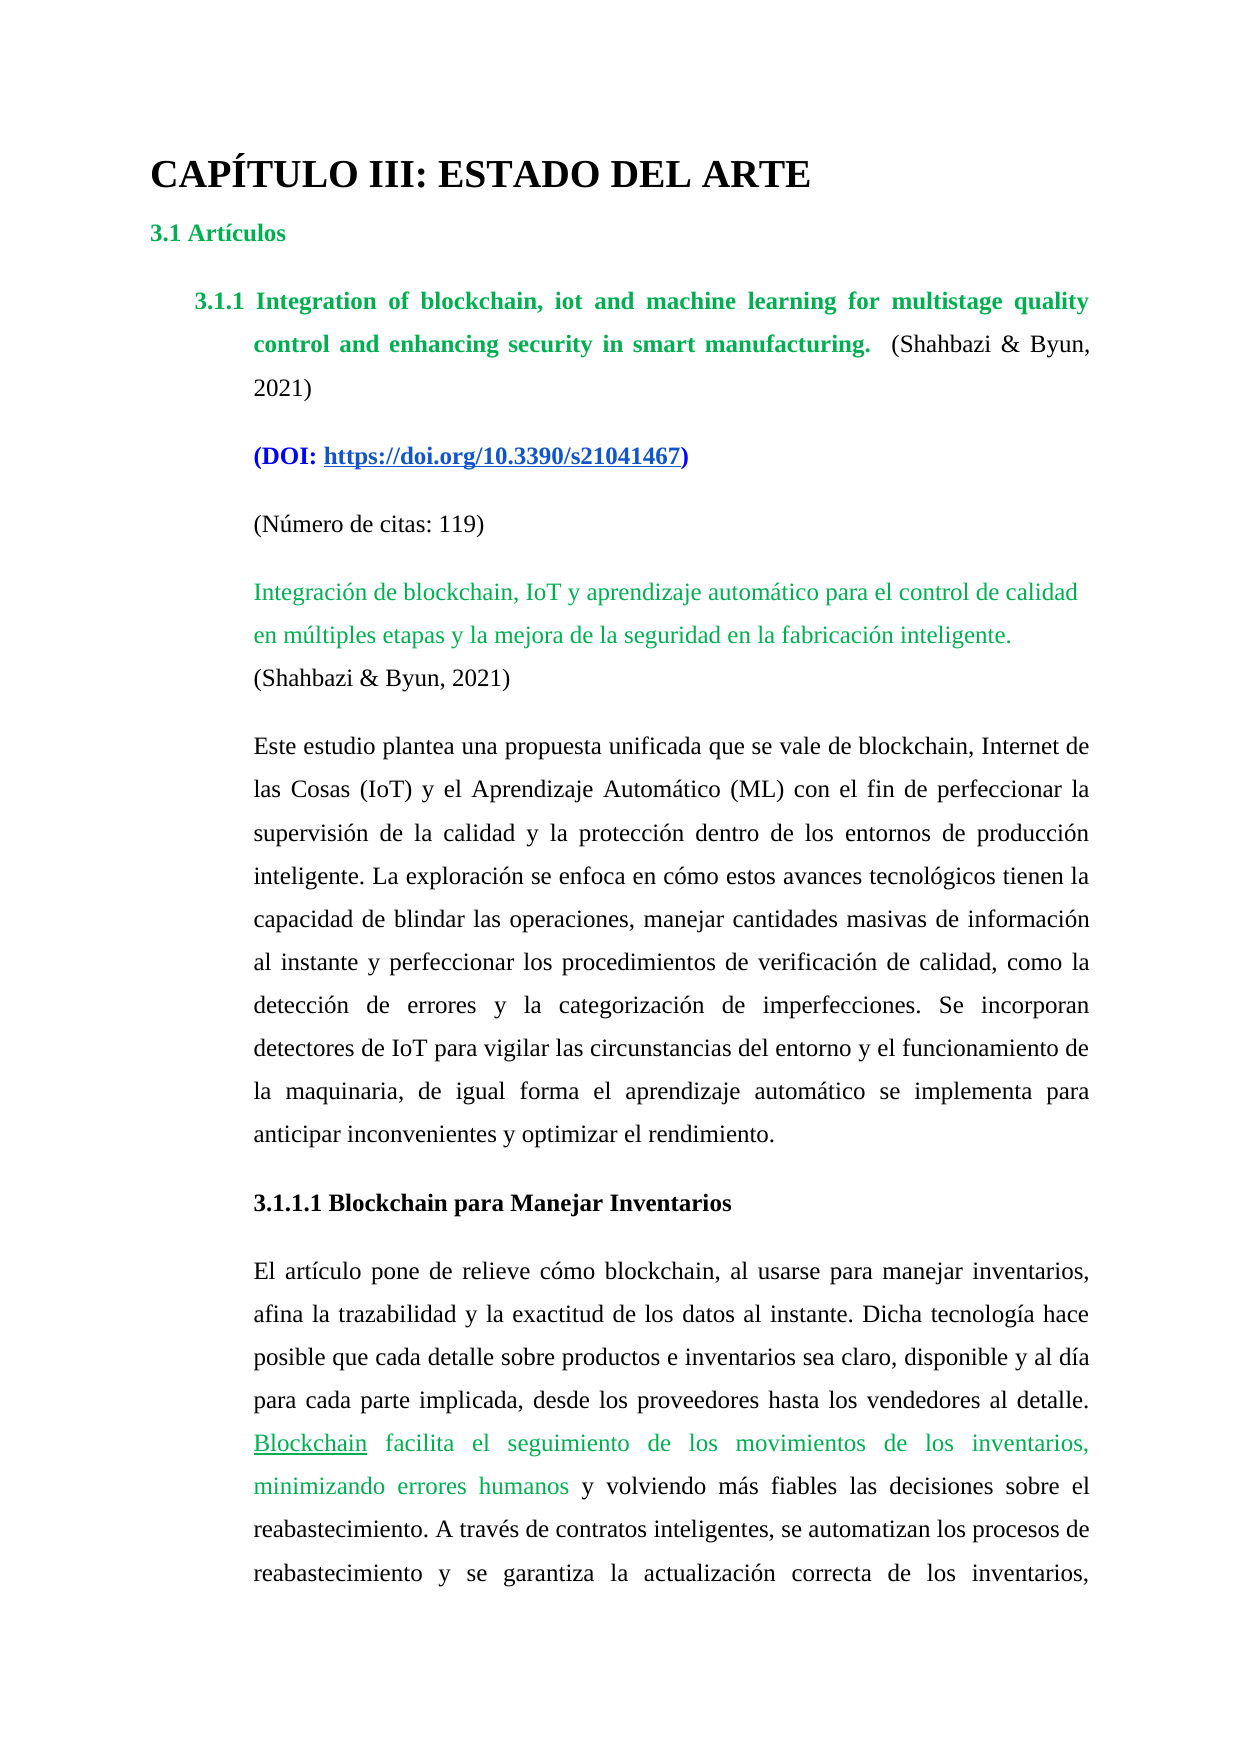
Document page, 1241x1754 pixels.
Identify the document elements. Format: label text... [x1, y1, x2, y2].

text (Número de citas: 119) [253, 509, 1090, 538]
subtitle 3.1.1 Integration of blockchain, iot and machine learning for multistage quality control and enhancing security in smart manufacturing. (Shahbazi & Byun, 2021) [194, 286, 1090, 401]
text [253, 1256, 1090, 1586]
subtitle 3.1 Artículos [150, 218, 1090, 247]
subtitle CAPÍTULO III: ESTADO DEL ARTE [150, 150, 1090, 196]
text (DOI: https://doi.org/10.3390/s21041467) [253, 441, 1090, 469]
text 3.1.1.1 Blockchain para Manejar Inventarios [253, 1188, 1090, 1216]
text Este estudio plantea una propuesta unificada que se vale de blockchain, Internet de las Cosas (IoT) y el Aprendizaje Automático (ML) con el fin de perfeccionar la supervisión de la calidad y la protección dentro de los entornos de producción inteligente. La exploración se enfoca en cómo estos avances tecnológicos tienen la capacidad de blindar las operaciones, manejar cantidades masivas de información al instante y perfeccionar los procedimientos de verificación de calidad, como la detección de errores y la categorización de imperfecciones. Se incorporan detectores de IoT para vigilar las circunstancias del entorno y el funcionamiento de la maquinaria, de igual forma el aprendizaje automático se implementa para anticipar inconvenientes y optimizar el rendimiento. [253, 731, 1090, 1148]
text Integración de blockchain, IoT y aprendizaje automático para el control de calidad en múltiples etapas y la mejora de la seguridad en la fabricación inteligente. (Shahbazi & Byun, 2021) [253, 577, 1090, 692]
